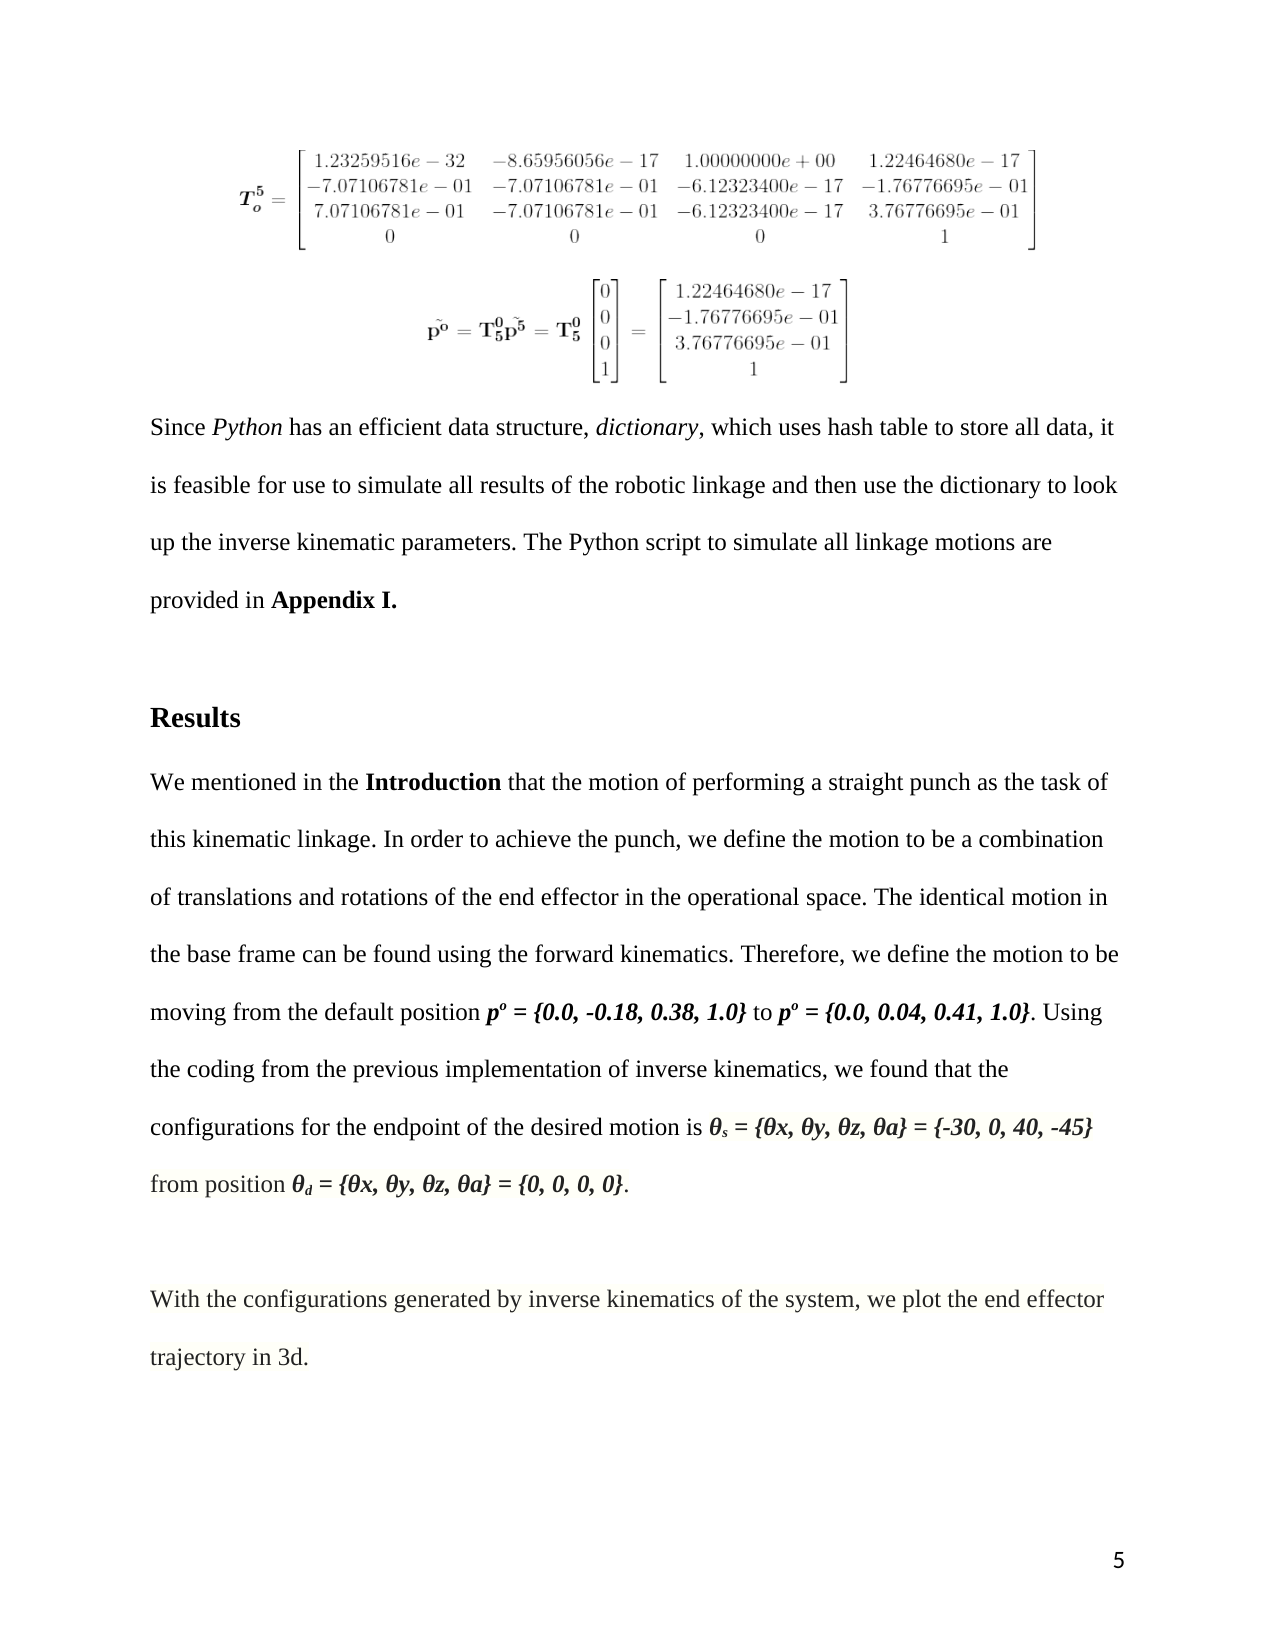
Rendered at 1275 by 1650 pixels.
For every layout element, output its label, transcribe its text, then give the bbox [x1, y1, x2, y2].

text Results [150, 700, 1125, 733]
text Since Python has an efficient data structure, dictionary, which uses hash table to store all data, it is feasible for use to simulate all results of the robotic linkage and then use the dictionary to look up the inverse kinematic parameters. The Python script to simulate all linkage motions are provided in Appendix I. [150, 412, 1125, 613]
picture [239, 150, 1036, 251]
text With the configurations generated by inverse kinematics of the system, we plot the end effector trajectory in 3d. [150, 1284, 1125, 1371]
text We mentioned in the Introduction that the motion of performing a straight punch as the task of this kinematic linkage. In order to achieve the punch, we define the motion to be a combination of translations and rotations of the end effector in the operational space. The identical motion in the base frame can be found using the forward kinematics. Therefore, we define the motion to be moving from the default position po = {0.0, -0.18, 0.38, 1.0} to po = {0.0, 0.04, 0.41, 1.0}. Using the coding from the previous implementation of inverse kinematics, we found that the configurations for the endpoint of the desired motion is θs = {θx, θy, θz, θa} = {-30, 0, 40, -45} from position θd = {θx, θy, θz, θa} = {0, 0, 0, 0}. [150, 767, 1125, 1198]
picture [427, 279, 848, 384]
